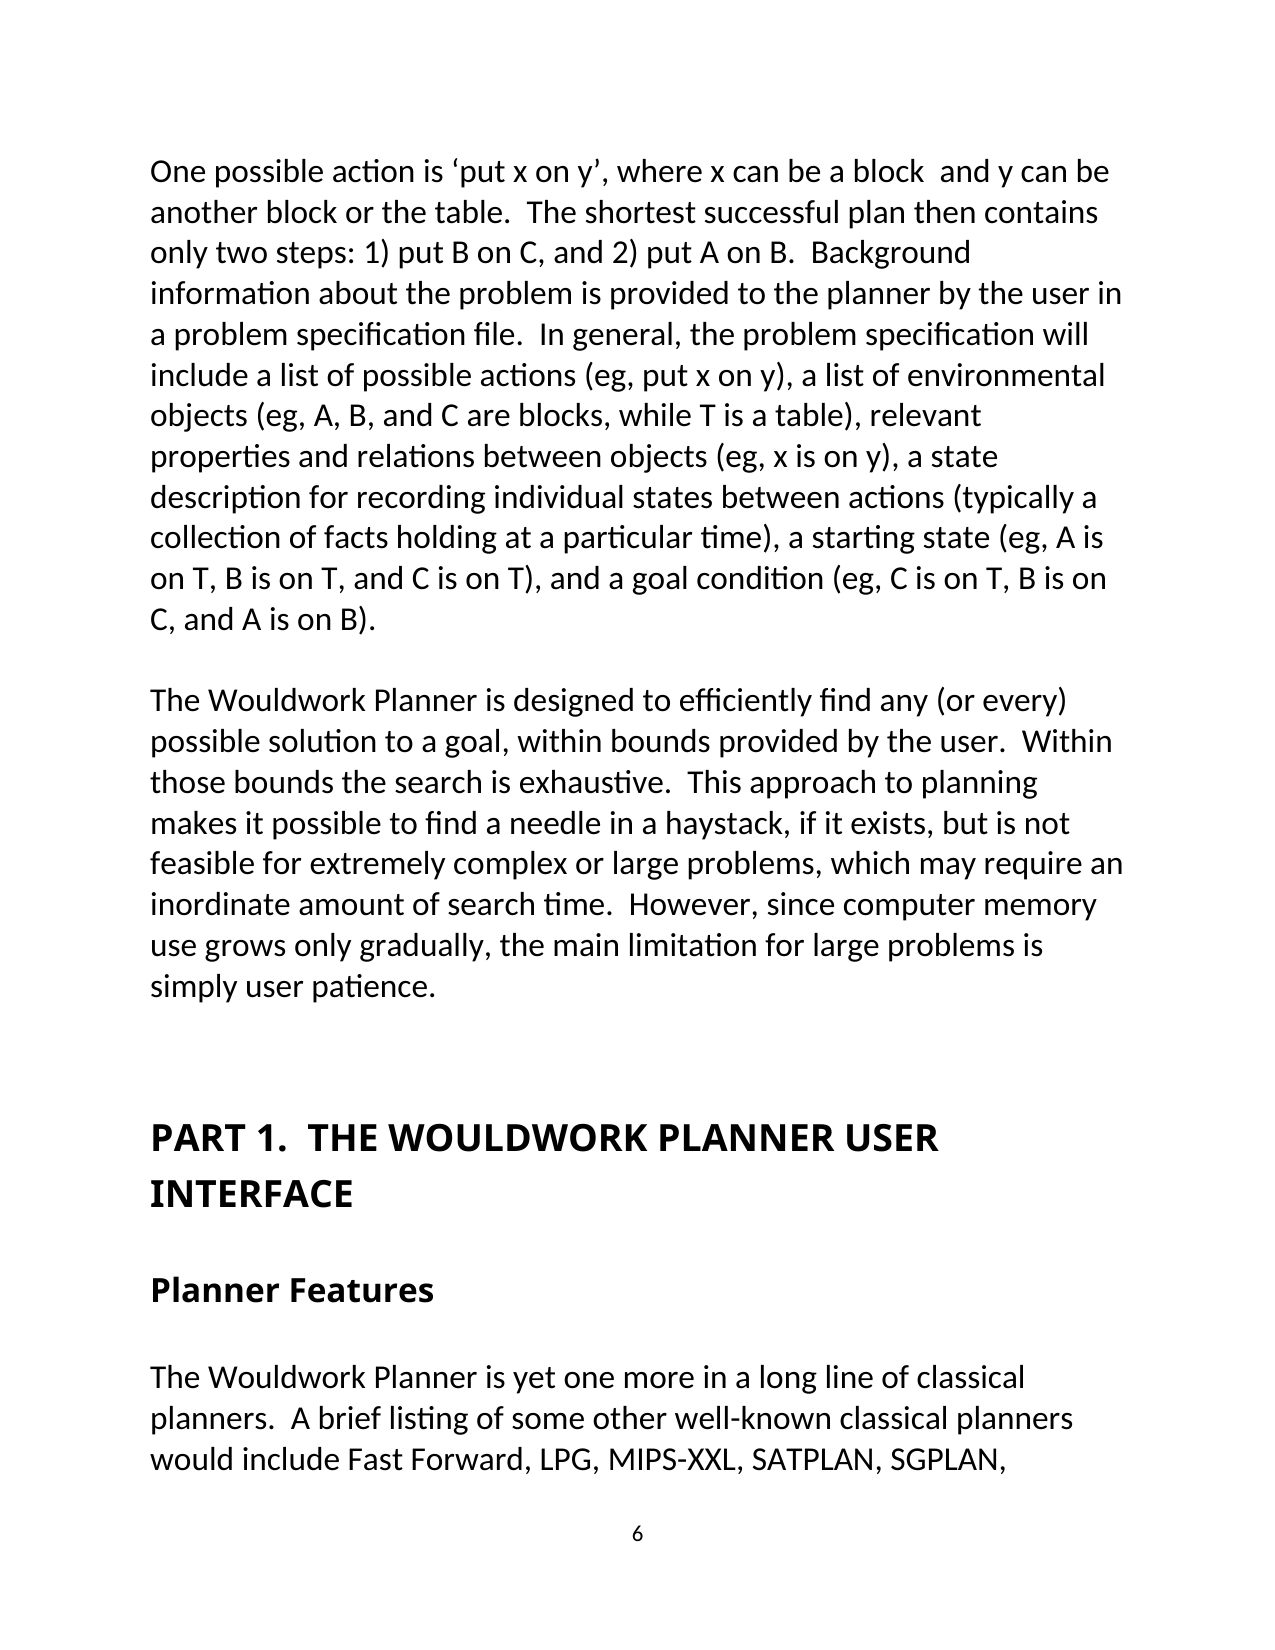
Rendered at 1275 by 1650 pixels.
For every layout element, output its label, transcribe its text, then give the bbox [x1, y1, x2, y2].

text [150, 150, 1125, 639]
text The Wouldwork Planner is yet one more in a long line of classical planners. A brief listing of some other well-known classical planners would include Fast Forward, LPG, MIPS-XXL, SATPLAN, SGPLAN, [150, 1357, 1125, 1479]
text The Wouldwork Planner is designed to efficiently find any (or every) possible solution to a goal, within bounds provided by the user. Within those bounds the search is exhaustive. This approach to planning makes it possible to find a needle in a haystack, if it exists, but is not feasible for extremely complex or large problems, which may require an inordinate amount of search time. However, since computer memory use grows only gradually, the main limitation for large problems is simply user patience. [150, 679, 1125, 1005]
subtitle Planner Features [150, 1267, 1125, 1312]
subtitle PART 1. THE WOULDWORK PLANNER USER INTERFACE [150, 1112, 1125, 1218]
